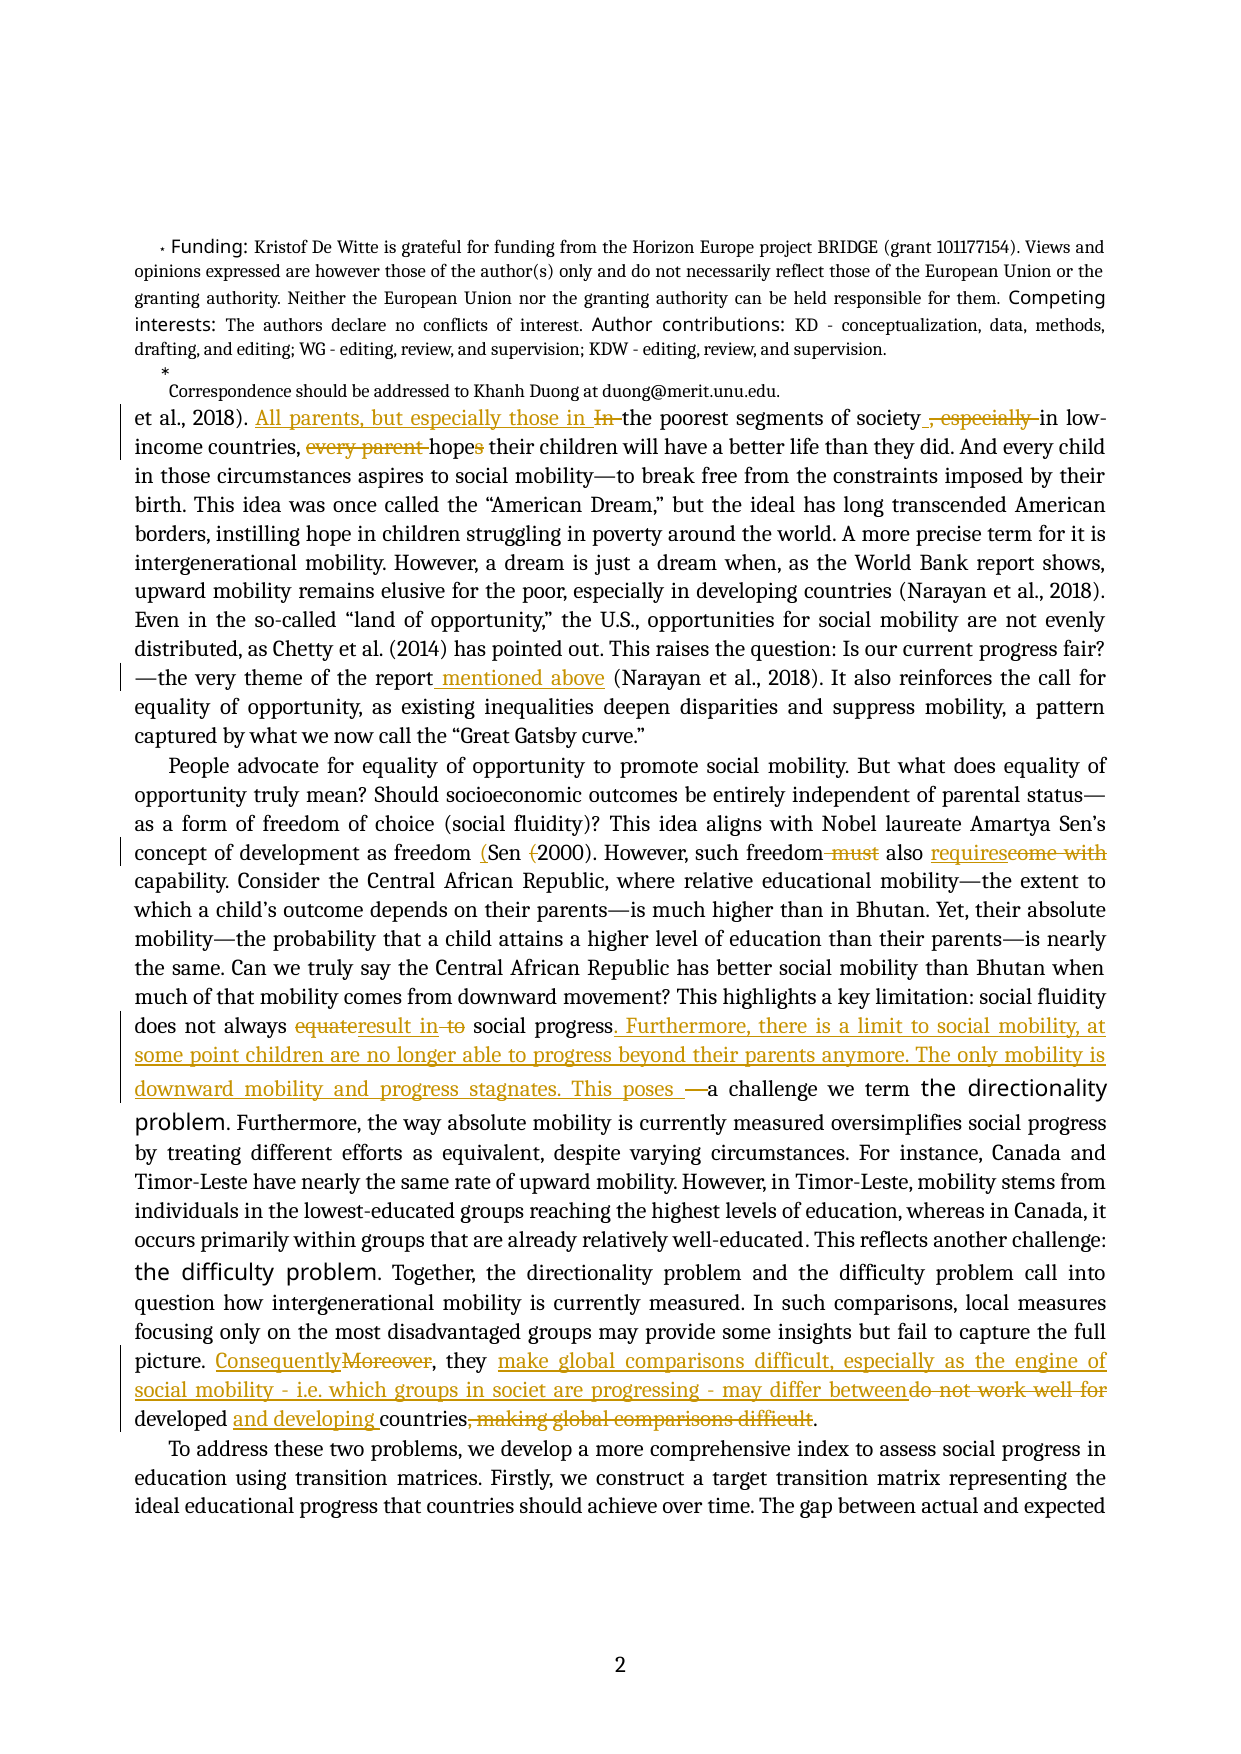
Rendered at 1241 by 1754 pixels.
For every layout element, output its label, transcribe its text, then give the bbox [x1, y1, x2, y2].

text ∗ [160, 362, 1148, 379]
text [134, 1435, 1107, 1519]
text People advocate for equality of opportunity to promote social mobility. But what does equality of opportunity truly mean? Should socioeconomic outcomes be entirely independent of parental status—as a form of freedom of choice (social fluidity)? This idea aligns with Nobel laureate Amartya Sen’s concept of development as freedom Sen 2000). However, such freedom also capability. Consider the Central African Republic, where relative educational mobility—the extent to which a child’s outcome depends on their parents—is much higher than in Bhutan. Yet, their absolute mobility—the probability that a child attains a higher level of education than their parents—is nearly the same. Can we truly say the Central African Republic has better social mobility than Bhutan when much of that mobility comes from downward movement? This highlights a key limitation: social fluidity does not always social progressa challenge we term the directionality problem. Furthermore, the way absolute mobility is currently measured oversimplifies social progress by treating different efforts as equivalent, despite varying circumstances. For instance, Canada and Timor-Leste have nearly the same rate of upward mobility. However, in Timor-Leste, mobility stems from individuals in the lowest-educated groups reaching the highest levels of education, whereas in Canada, it occurs primarily within groups that are already relatively well-educated. This reflects another challenge: the difficulty problem. Together, the directionality problem and the difficulty problem call into question how intergenerational mobility is currently measured. In such comparisons, local measures focusing only on the most disadvantaged groups may provide some insights but fail to capture the full picture. , they developed countries. [134, 752, 1107, 1432]
text ⋆ Funding: Kristof De Witte is grateful for funding from the Horizon Europe project BRIDGE (grant 101177154). Views and opinions expressed are however those of the author(s) only and do not necessarily reflect those of the European Union or the granting authority. Neither the European Union nor the granting authority can be held responsible for them. Competing interests: The authors declare no conflicts of interest. Author contributions: KD - conceptualization, data, methods, drafting, and editing; WG - editing, review, and supervision; KDW - editing, review, and supervision. [134, 233, 1106, 361]
text Correspondence should be addressed to Khanh Duong at duong@merit.unu.edu. [169, 381, 1148, 402]
text et al., 2018). the poorest segments of societyin low-income countries, hope their children will have a better life than they did. And every child in those circumstances aspires to social mobility—to break free from the constraints imposed by their birth. This idea was once called the “American Dream,” but the ideal has long transcended American borders, instilling hope in children struggling in poverty around the world. A more precise term for it is intergenerational mobility. However, a dream is just a dream when, as the World Bank report shows, upward mobility remains elusive for the poor, especially in developing countries (Narayan et al., 2018). Even in the so-called “land of opportunity,” the U.S., opportunities for social mobility are not evenly distributed, as Chetty et al. (2014) has pointed out. This raises the question: Is our current progress fair?—the very theme of the report (Narayan et al., 2018). It also reinforces the call for equality of opportunity, as existing inequalities deepen disparities and suppress mobility, a pattern captured by what we now call the “Great Gatsby curve.” [134, 404, 1107, 749]
